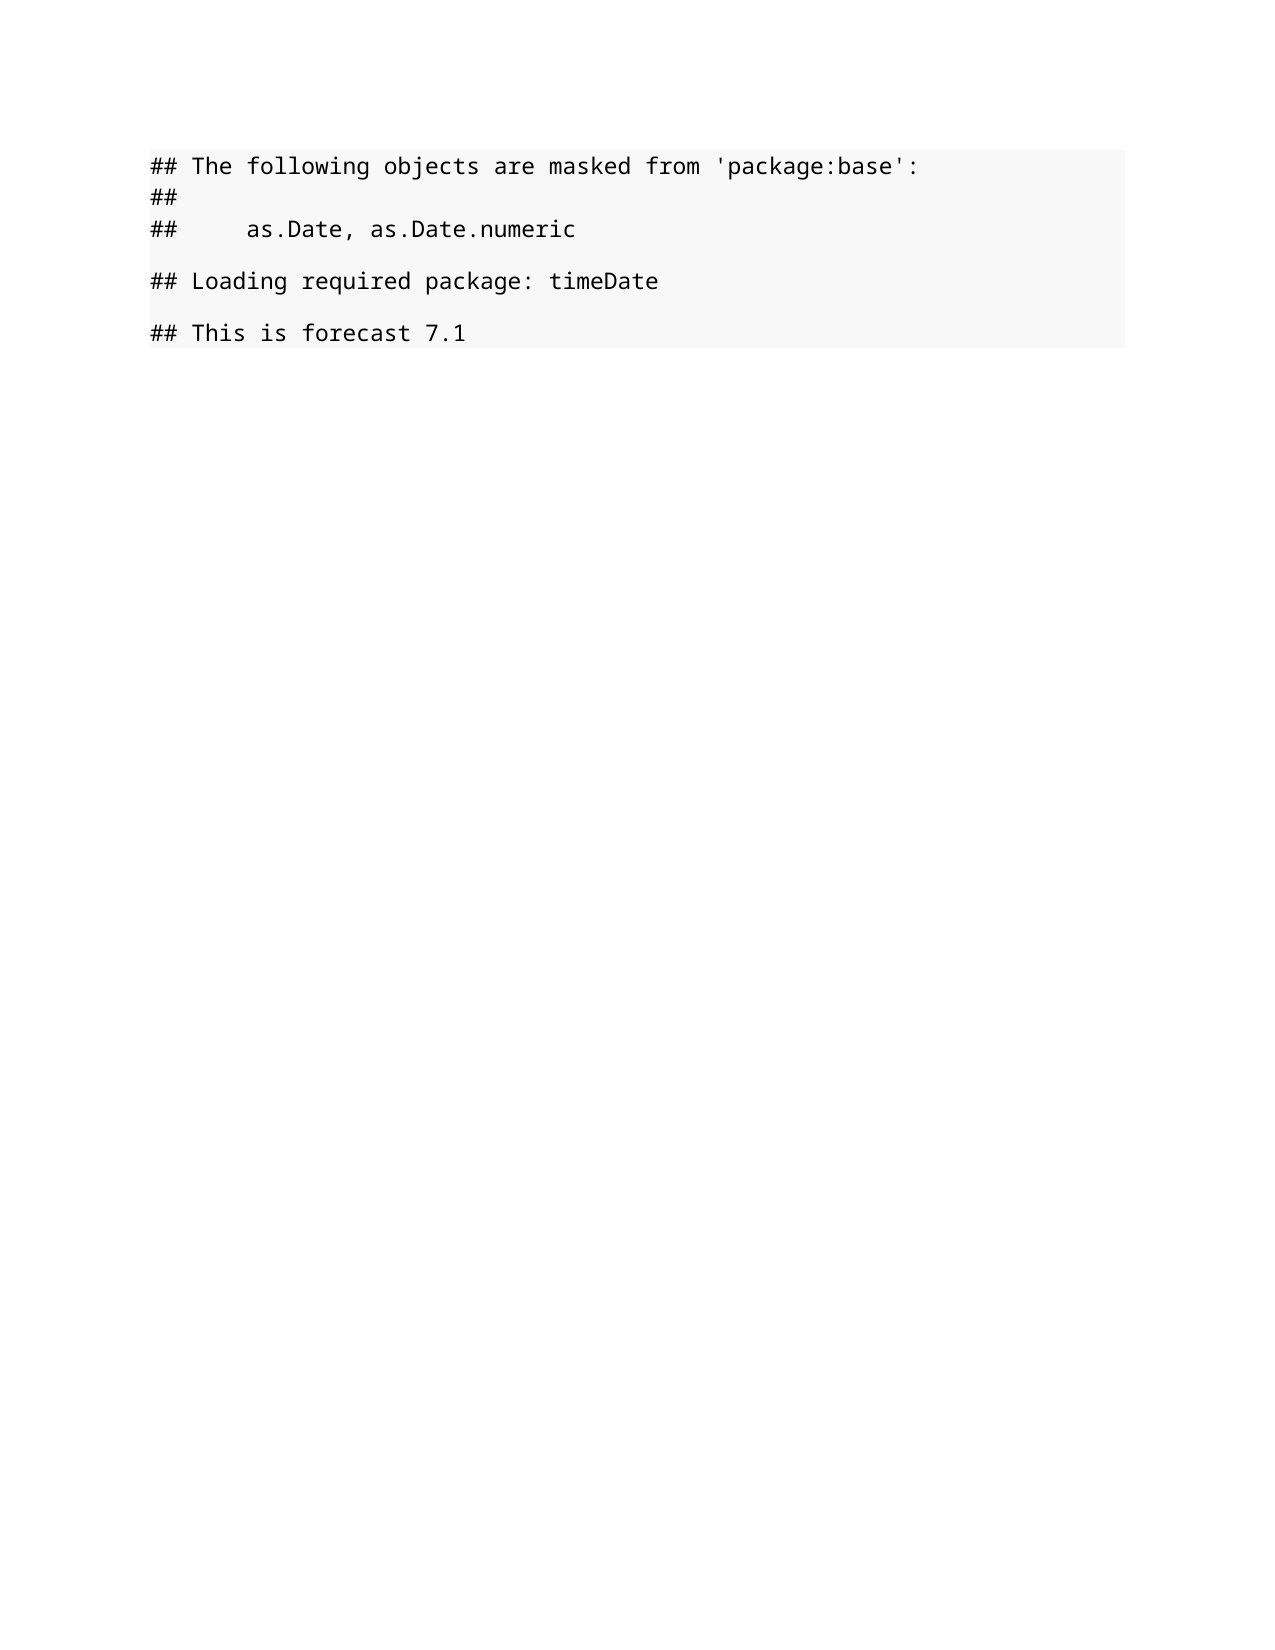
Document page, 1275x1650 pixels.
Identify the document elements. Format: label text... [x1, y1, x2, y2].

text ## This is forecast 7.1 [150, 317, 1125, 348]
text ## The following objects are masked from 'package:base': ## ## as.Date, as.Date.numeric [150, 150, 1125, 244]
text ## Loading required package: timeDate [150, 264, 1125, 296]
